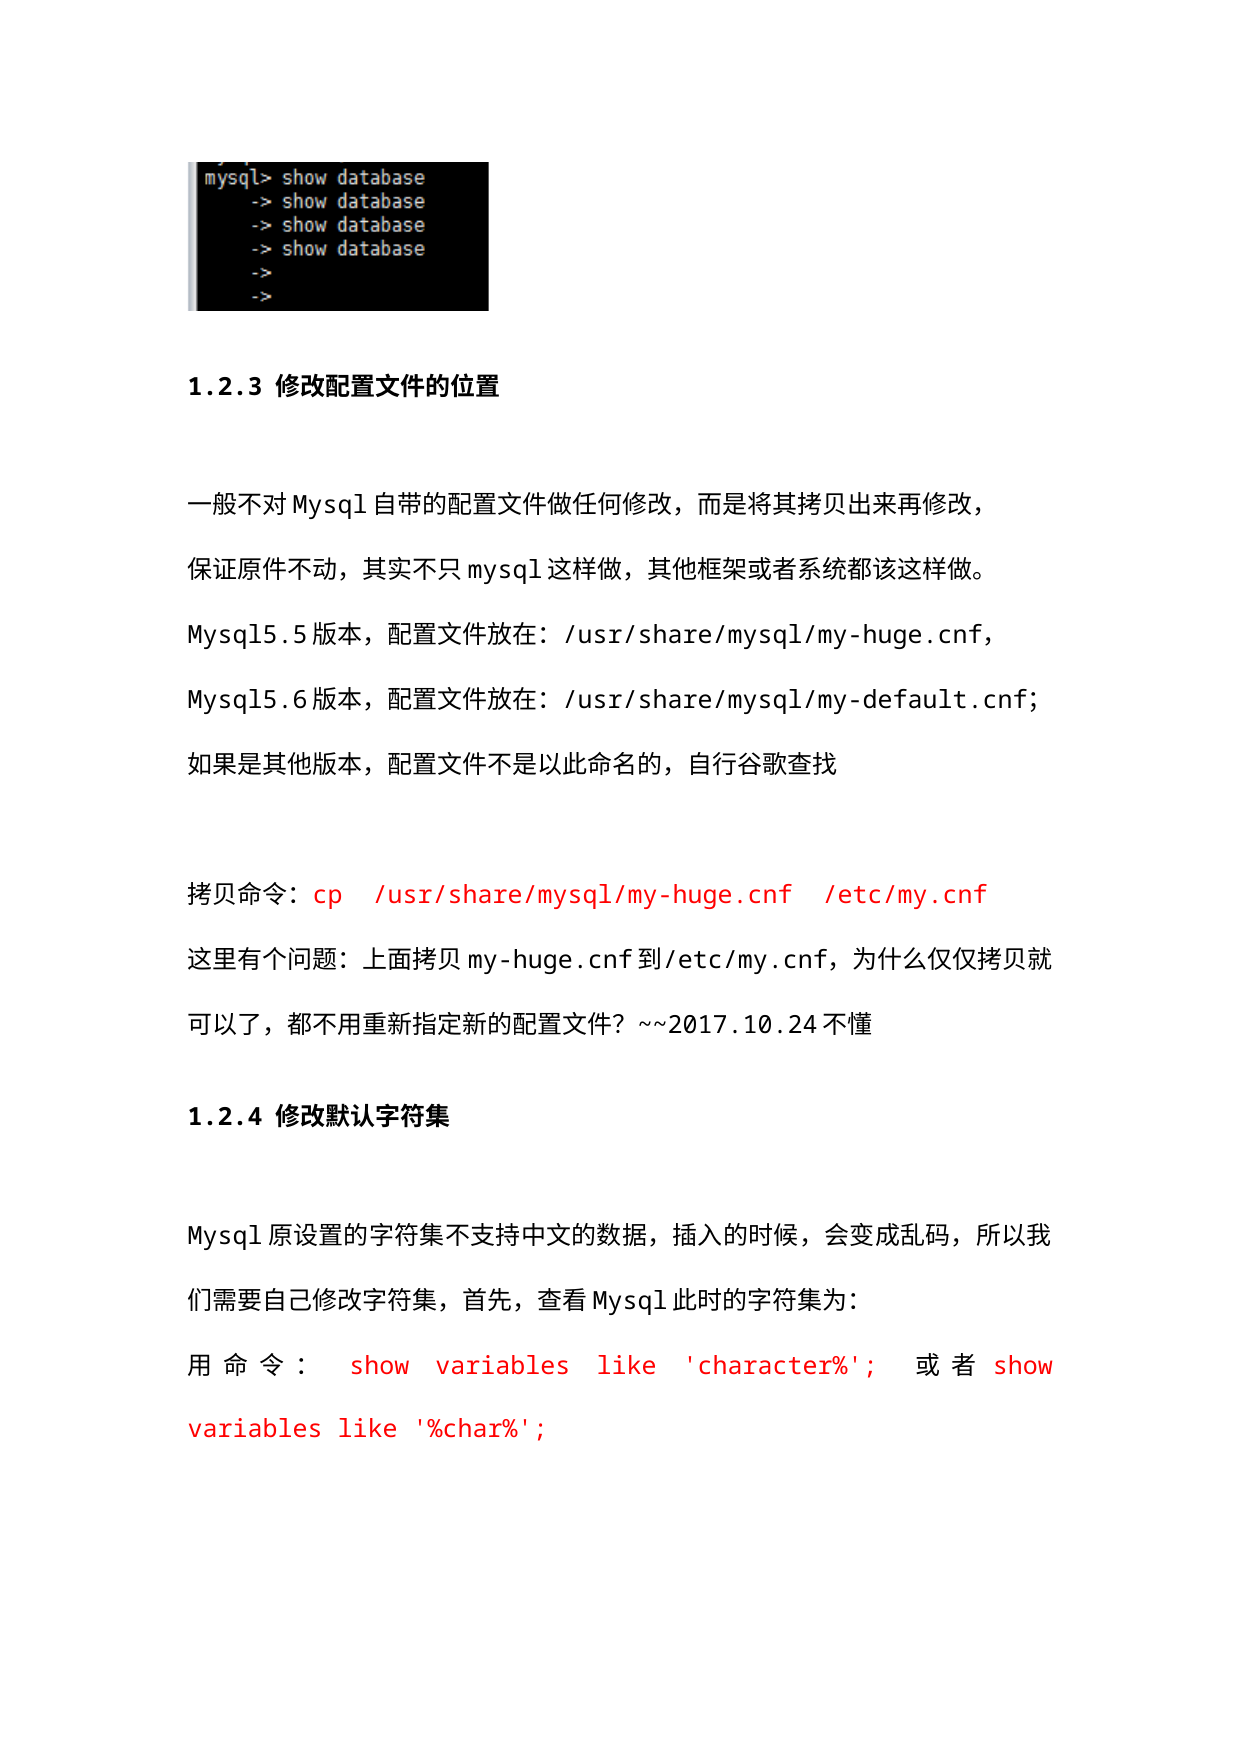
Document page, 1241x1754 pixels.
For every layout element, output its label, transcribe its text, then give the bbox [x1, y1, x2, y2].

text Mysql原设置的字符集不支持中文的数据，插入的时候，会变成乱码，所以我们需要自己修改字符集，首先，查看Mysql此时的字符集为： [187, 1201, 1053, 1331]
text Mysql5.5版本，配置文件放在：/usr/share/mysql/my-huge.cnf， [187, 600, 1053, 665]
text 这里有个问题：上面拷贝my-huge.cnf到/etc/my.cnf，为什么仅仅拷贝就可以了，都不用重新指定新的配置文件？~~2017.10.24不懂 [187, 925, 1053, 1055]
text 拷贝命令：cp /usr/share/mysql/my-huge.cnf /etc/my.cnf [187, 860, 1053, 925]
subtitle 修改配置文件的位置 [187, 352, 1053, 417]
text 保证原件不动，其实不只mysql这样做，其他框架或者系统都该这样做。 [187, 535, 1053, 600]
subtitle 修改默认字符集 [187, 1082, 1053, 1147]
text 一般不对Mysql自带的配置文件做任何修改，而是将其拷贝出来再修改， [187, 470, 1053, 535]
text 如果是其他版本，配置文件不是以此命名的，自行谷歌查找 [187, 730, 1053, 795]
text Mysql5.6版本，配置文件放在：/usr/share/mysql/my-default.cnf； [187, 665, 1053, 730]
text 用命令： show variables like 'character%'; 或者show variables like '%char%'; [187, 1331, 1053, 1461]
picture [187, 162, 489, 311]
